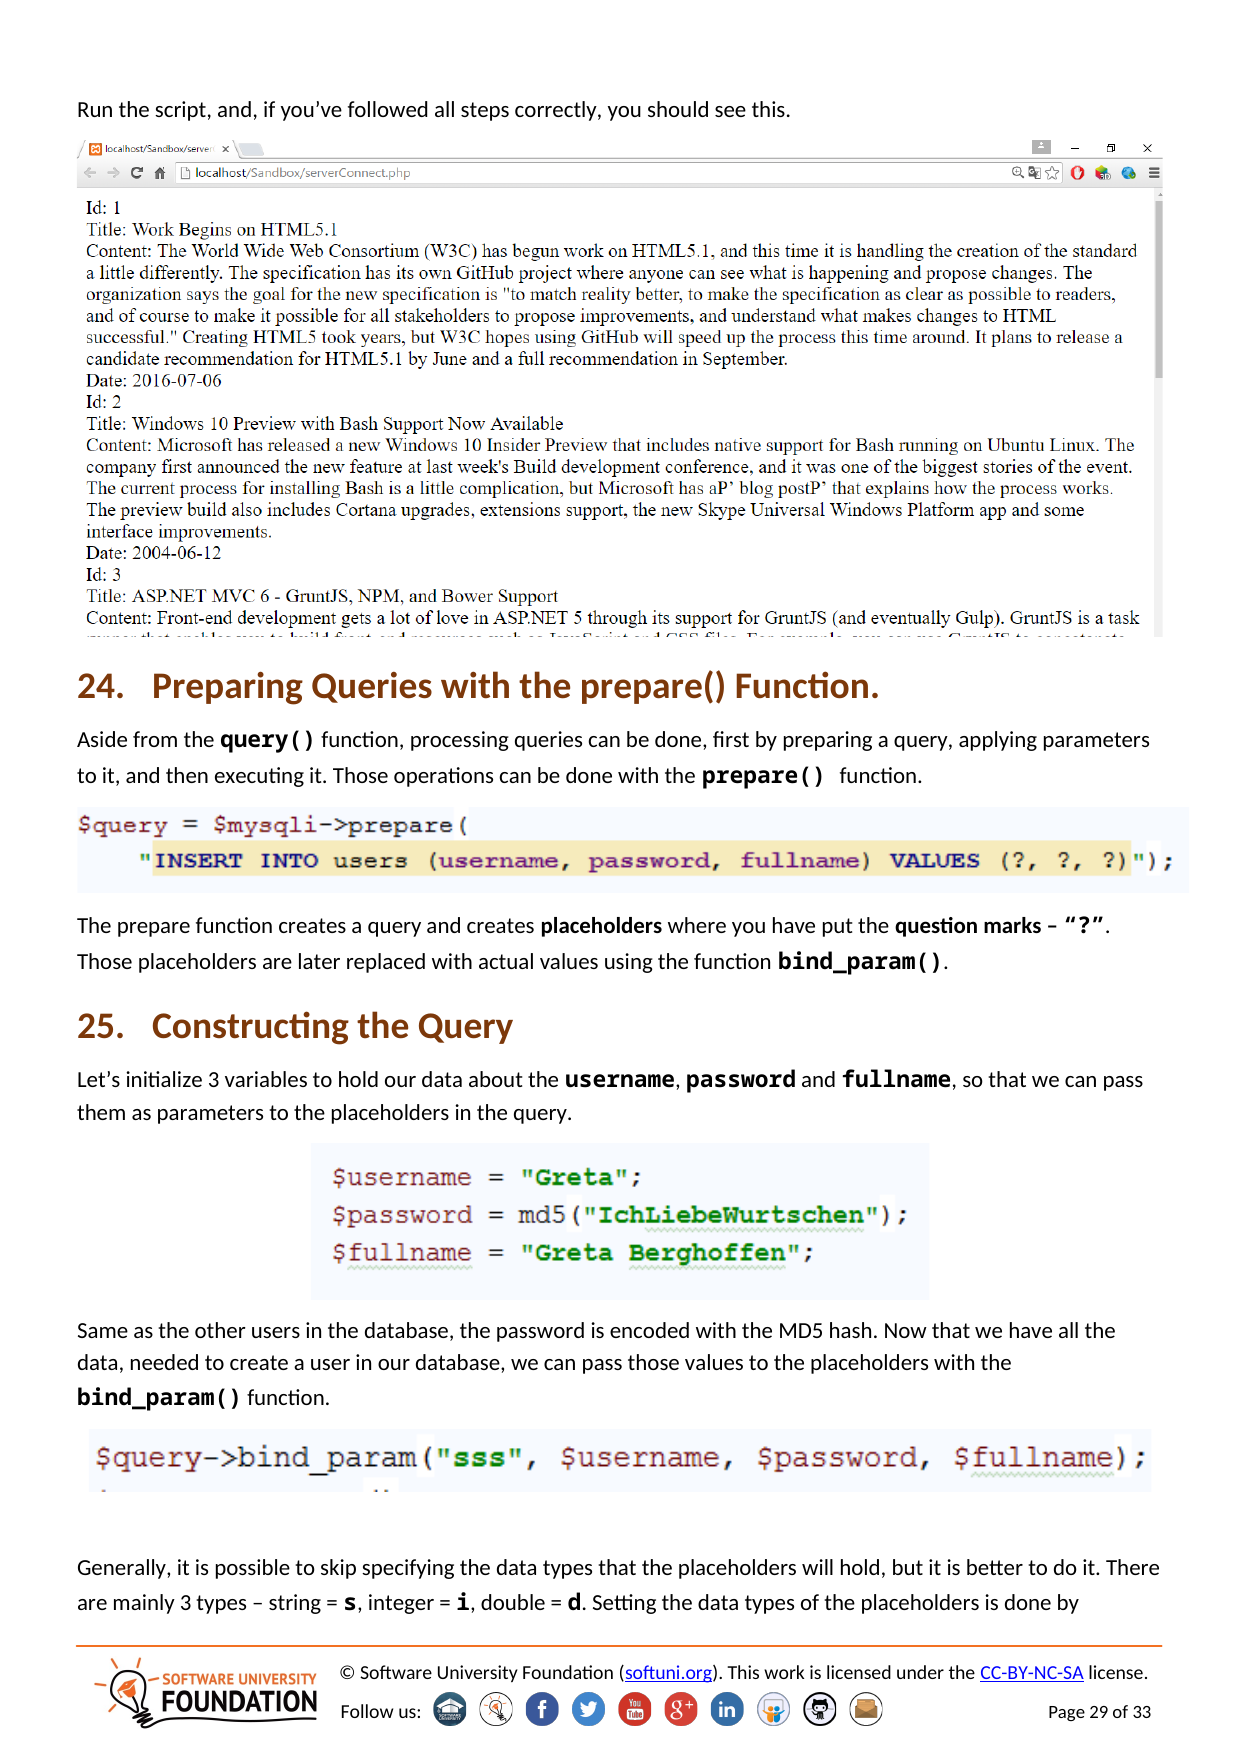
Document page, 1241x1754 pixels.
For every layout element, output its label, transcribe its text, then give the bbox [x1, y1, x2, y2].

picture [572, 1692, 605, 1726]
picture [710, 1692, 744, 1726]
text The prepare function creates a query and creates placeholders where you have put the question marks – “?”. Those placeholders are later replaced with actual values using the function bind_param(). [77, 909, 1163, 976]
picture [76, 807, 1190, 893]
picture [849, 1692, 883, 1726]
picture [88, 1429, 1152, 1492]
text Aside from the query() function, processing queries can be done, first by preparing a query, applying parameters to it, and then executing it. Those operations can be done with the prepare() function. [77, 723, 1163, 790]
picture [433, 1692, 467, 1726]
picture [93, 1656, 317, 1729]
picture [664, 1692, 698, 1726]
picture [76, 140, 1163, 637]
text Same as the other users in the database, the password is encoded with the MD5 hash. Now that we have all the data, needed to create a user in our database, we can pass those values to the placeholders with the bind_param() function. [77, 1316, 1163, 1412]
picture [310, 1143, 930, 1300]
subtitle Preparing Queries with the prepare() Function. [77, 662, 1163, 708]
text Let’s initialize 3 variables to hold our data about the username, password and fullname, so that we can pass them as parameters to the placeholders in the query. [77, 1063, 1163, 1126]
picture [525, 1692, 559, 1726]
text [77, 1553, 1163, 1617]
subtitle Constructing the Query [77, 1002, 1163, 1048]
text Run the script, and, if you’ve followed all steps correctly, you should see this. [77, 95, 1163, 123]
picture [803, 1692, 837, 1726]
picture [757, 1692, 790, 1726]
picture [479, 1692, 513, 1726]
picture [618, 1692, 652, 1726]
